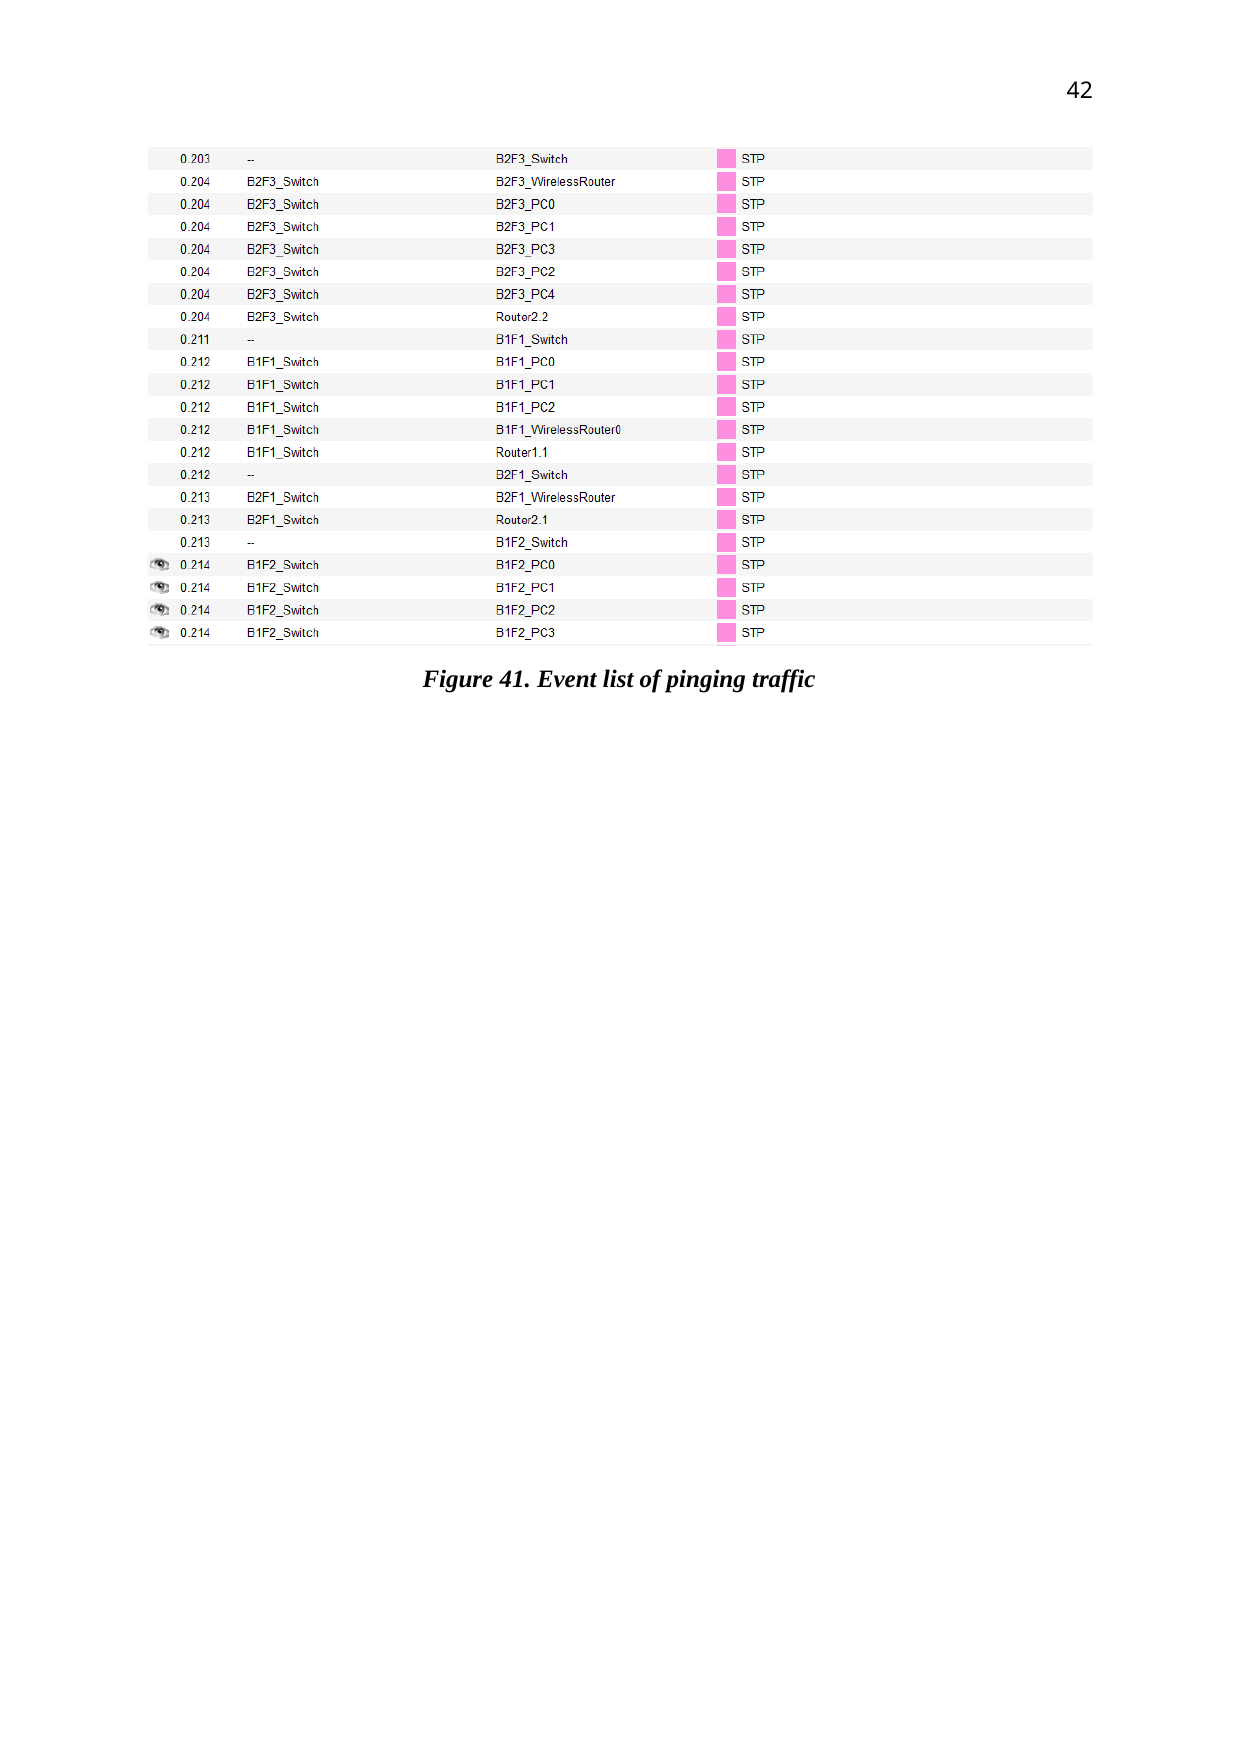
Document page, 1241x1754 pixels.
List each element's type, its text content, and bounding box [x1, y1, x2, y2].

text Figure 41. Event list of pinging traffic [148, 664, 1093, 693]
picture [147, 147, 1093, 646]
